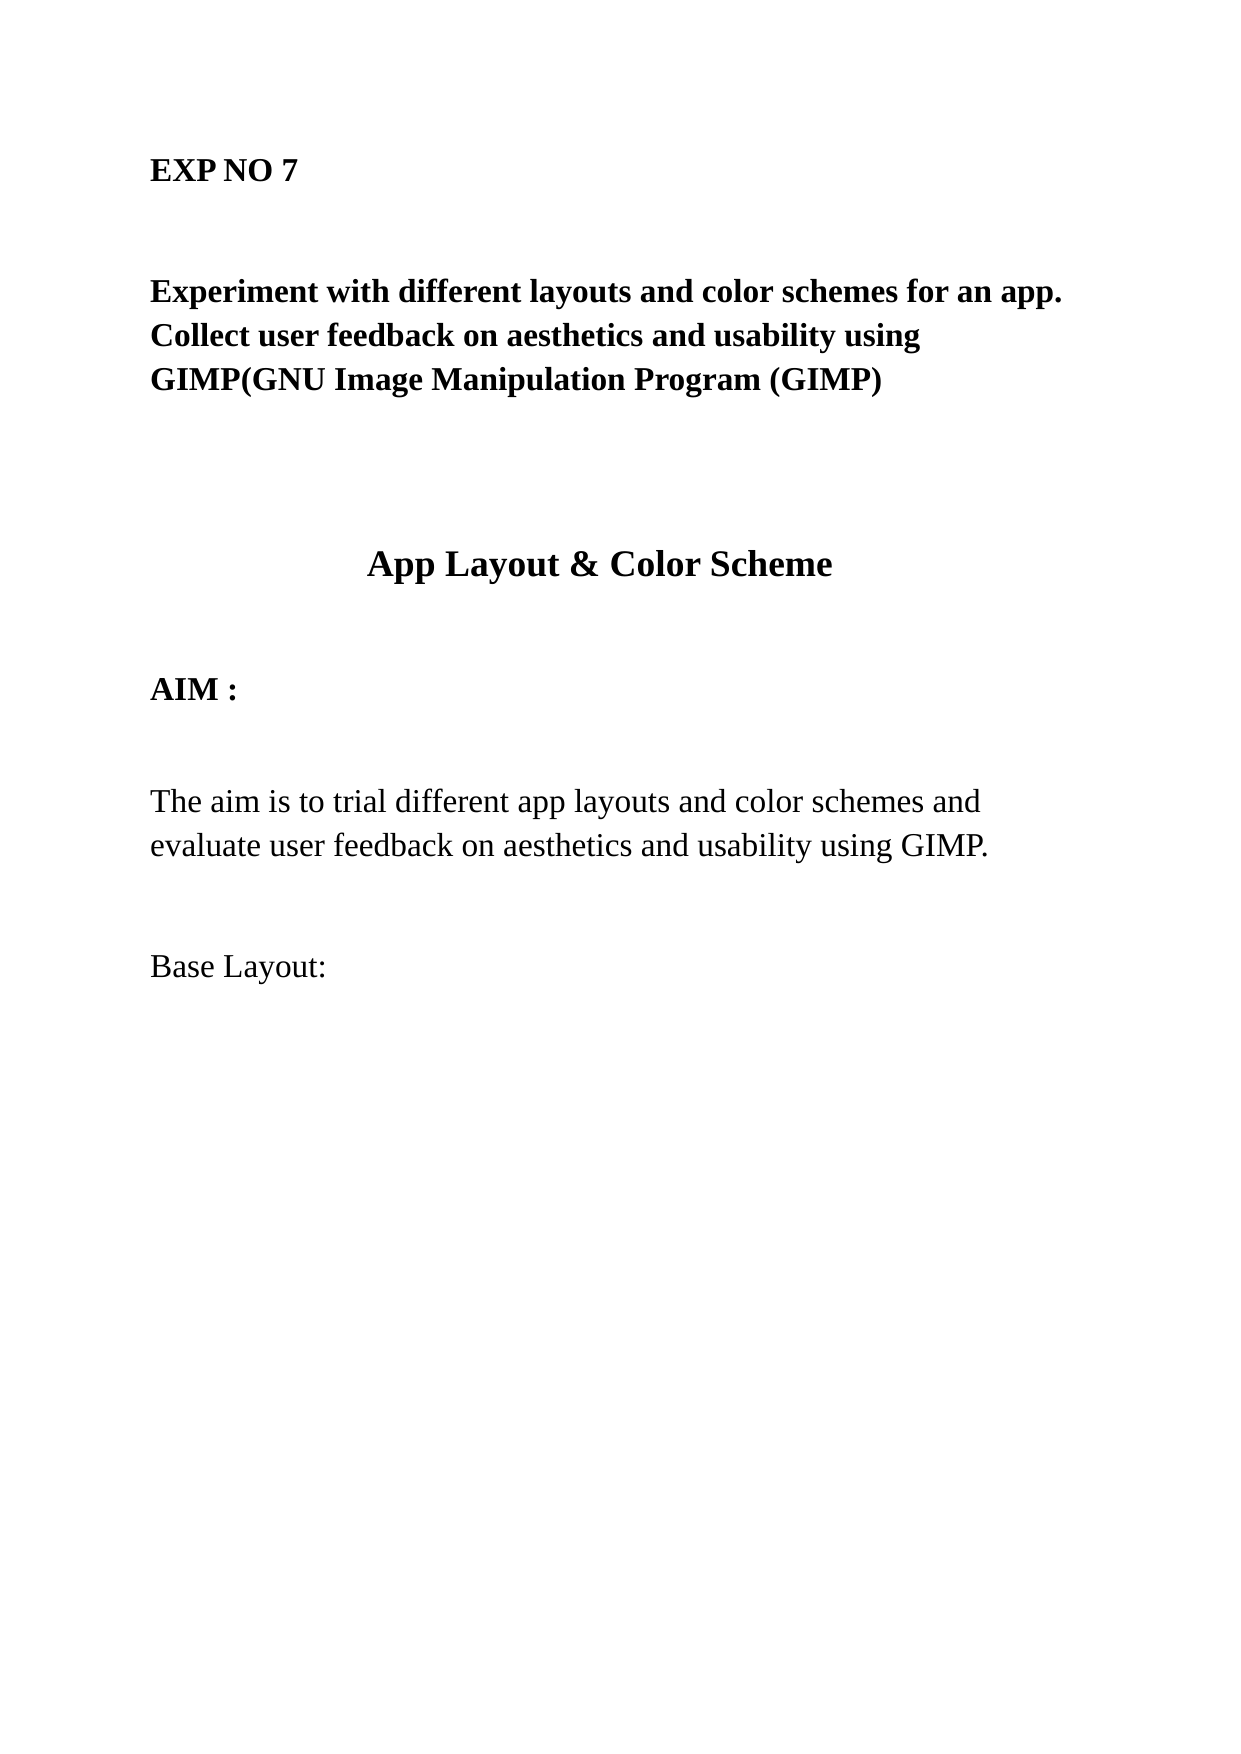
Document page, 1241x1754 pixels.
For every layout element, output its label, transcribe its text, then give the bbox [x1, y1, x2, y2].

text The aim is to trial different app layouts and color schemes and evaluate user feedback on aesthetics and usability using GIMP. [150, 781, 1090, 863]
text EXP NO 7 [150, 150, 1090, 188]
text AIM : [150, 669, 1090, 707]
text Base Layout: [150, 947, 1090, 985]
text Experiment with different layouts and color schemes for an app. Collect user feedback on aesthetics and usability using GIMP(GNU Image Manipulation Program (GIMP) [150, 271, 1090, 398]
text App Layout & Color Scheme [150, 542, 1090, 585]
